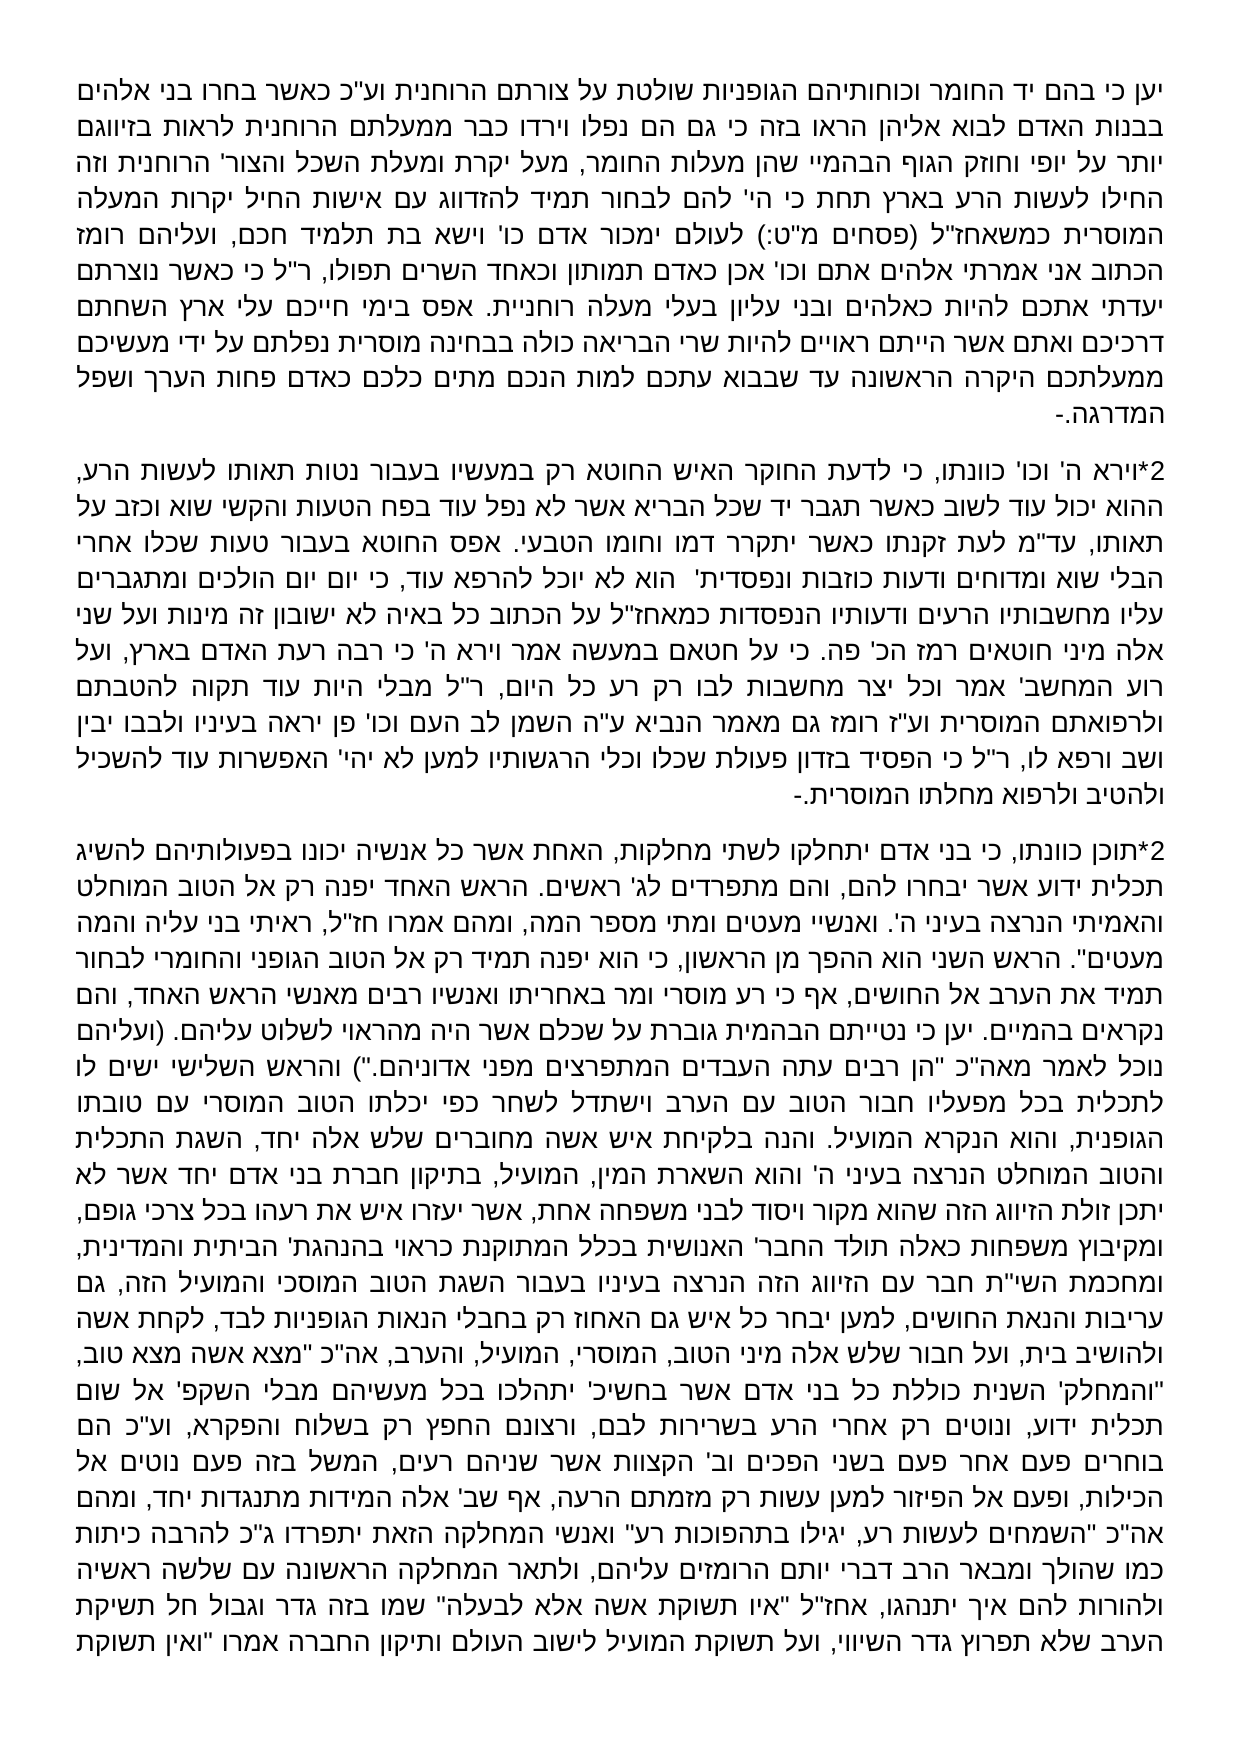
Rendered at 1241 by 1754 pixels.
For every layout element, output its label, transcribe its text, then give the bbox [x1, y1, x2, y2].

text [75, 75, 1165, 430]
text 2*וירא ה' וכו' כוונתו, כי לדעת החוקר האיש החוטא רק במעשיו בעבור נטות תאותו לעשות הרע, ההוא יכול עוד לשוב כאשר תגבר יד שכל הבריא אשר לא נפל עוד בפח הטעות והקשי שוא וכזב על תאותו, עד"מ לעת זקנתו כאשר יתקרר דמו וחומו הטבעי. אפס החוטא בעבור טעות שכלו אחרי הבלי שוא ומדוחים ודעות כוזבות ונפסדית' הוא לא יוכל להרפא עוד, כי יום יום הולכים ומתגברים עליו מחשבותיו הרעים ודעותיו הנפסדות כמאחז"ל על הכתוב כל באיה לא ישובון זה מינות ועל שני אלה מיני חוטאים רמז הכ' פה. כי על חטאם במעשה אמר וירא ה' כי רבה רעת האדם בארץ, ועל רוע המחשב' אמר וכל יצר מחשבות לבו רק רע כל היום, ר"ל מבלי היות עוד תקוה להטבתם ולרפואתם המוסרית וע"ז רומז גם מאמר הנביא ע"ה השמן לב העם וכו' פן יראה בעיניו ולבבו יבין ושב ורפא לו, ר"ל כי הפסיד בזדון פעולת שכלו וכלי הרגשותיו למען לא יהי' האפשרות עוד להשכיל ולהטיב ולרפוא מחלתו המוסרית.- [75, 455, 1165, 810]
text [75, 835, 1165, 1657]
